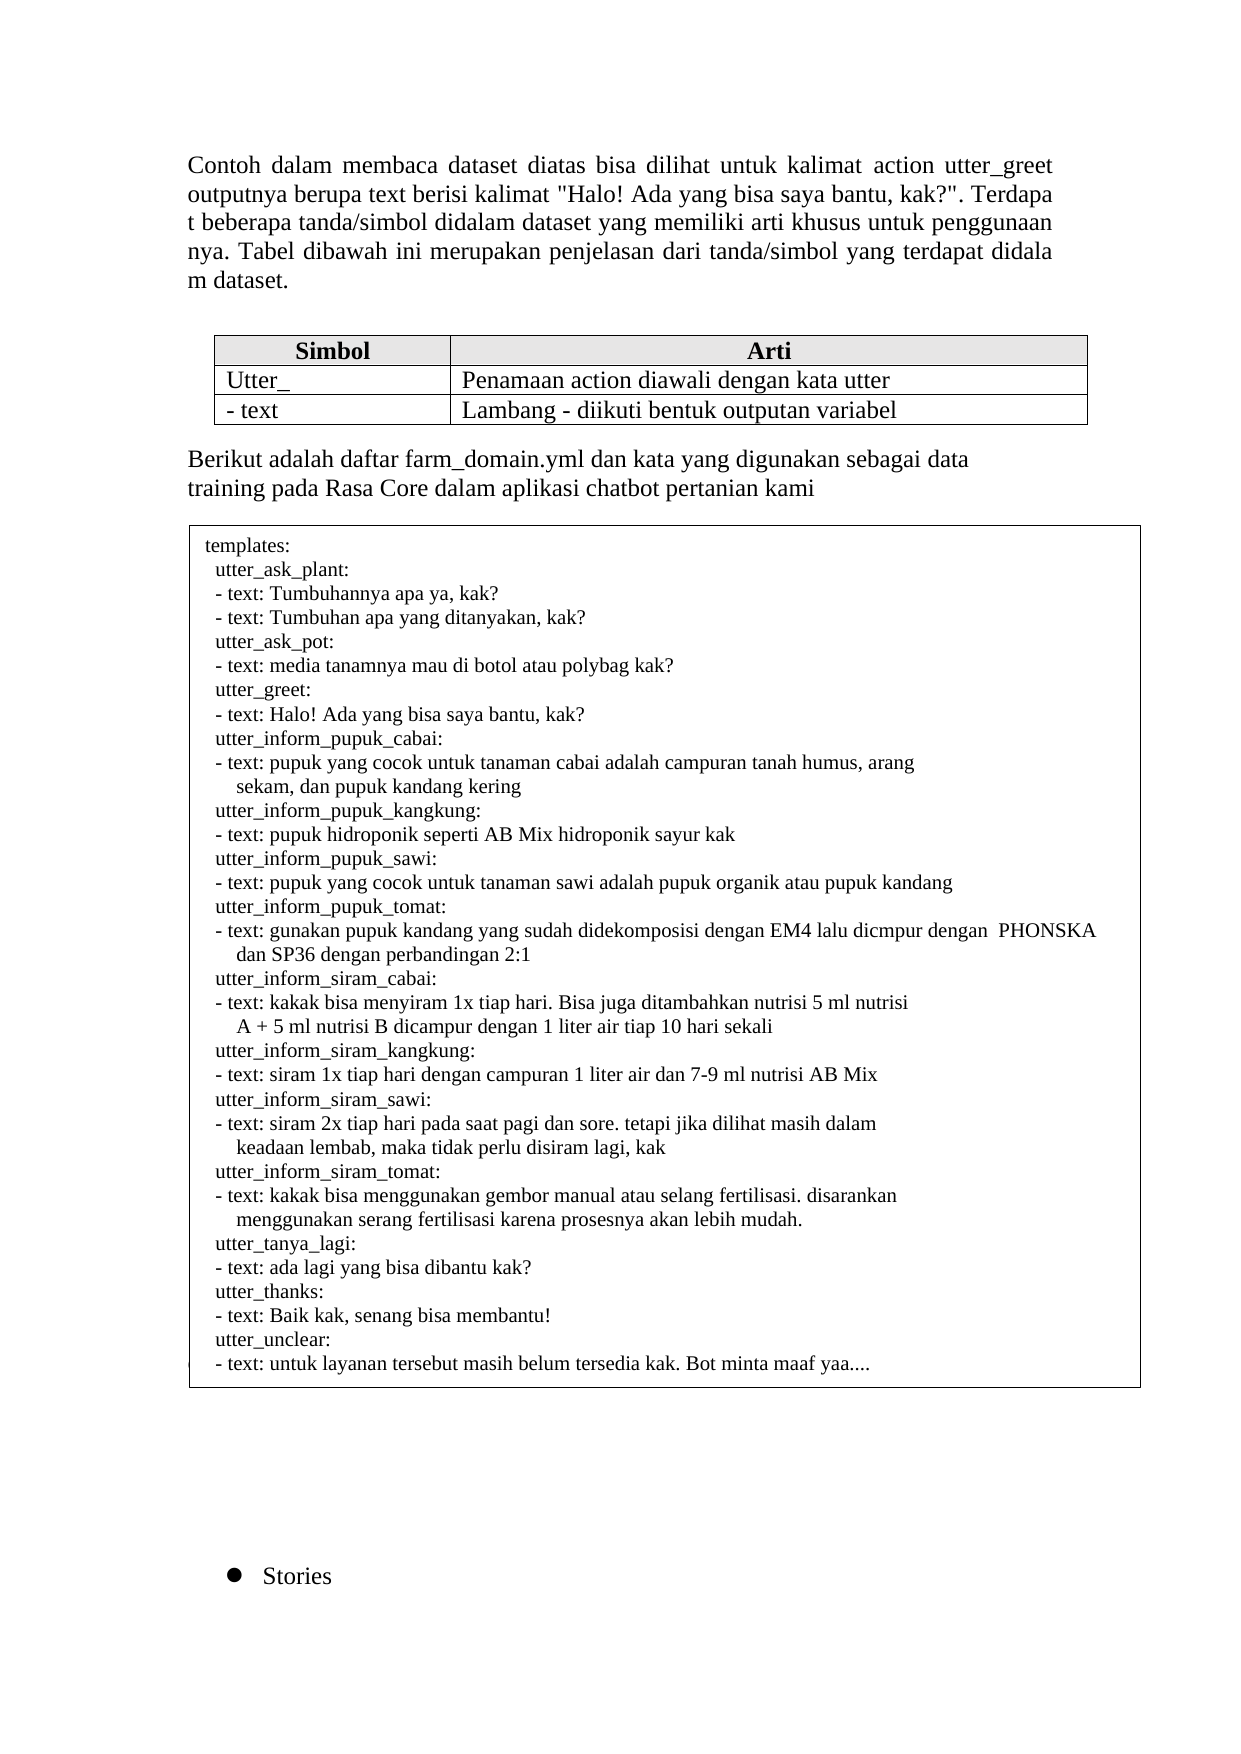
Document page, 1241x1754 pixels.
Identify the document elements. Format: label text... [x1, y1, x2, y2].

text Berikut adalah daftar farm_domain.yml dan kata yang digunakan sebagai data training pada Rasa Core dalam aplikasi chatbot pertanian kami [187, 444, 1053, 502]
text Contoh dalam membaca dataset diatas bisa dilihat untuk kalimat action utter_greet outputnya berupa text berisi kalimat "Halo! Ada yang bisa saya bantu, kak?". Terdapat beberapa tanda/simbol didalam dataset yang memiliki arti khusus untuk penggunaannya. Tabel dibawah ini merupakan penjelasan dari tanda/simbol yang terdapat didalam dataset. [187, 150, 1053, 294]
table_cell Penamaan action diawali dengan kata utter [451, 366, 1087, 394]
table_cell - text [215, 395, 450, 424]
table_header Arti [451, 336, 1087, 364]
table_header Simbol [215, 336, 450, 364]
table_cell Utter_ [215, 366, 450, 394]
table_cell Lambang - diikuti bentuk outputan variabel [451, 395, 1087, 424]
list Stories [225, 1561, 1053, 1590]
